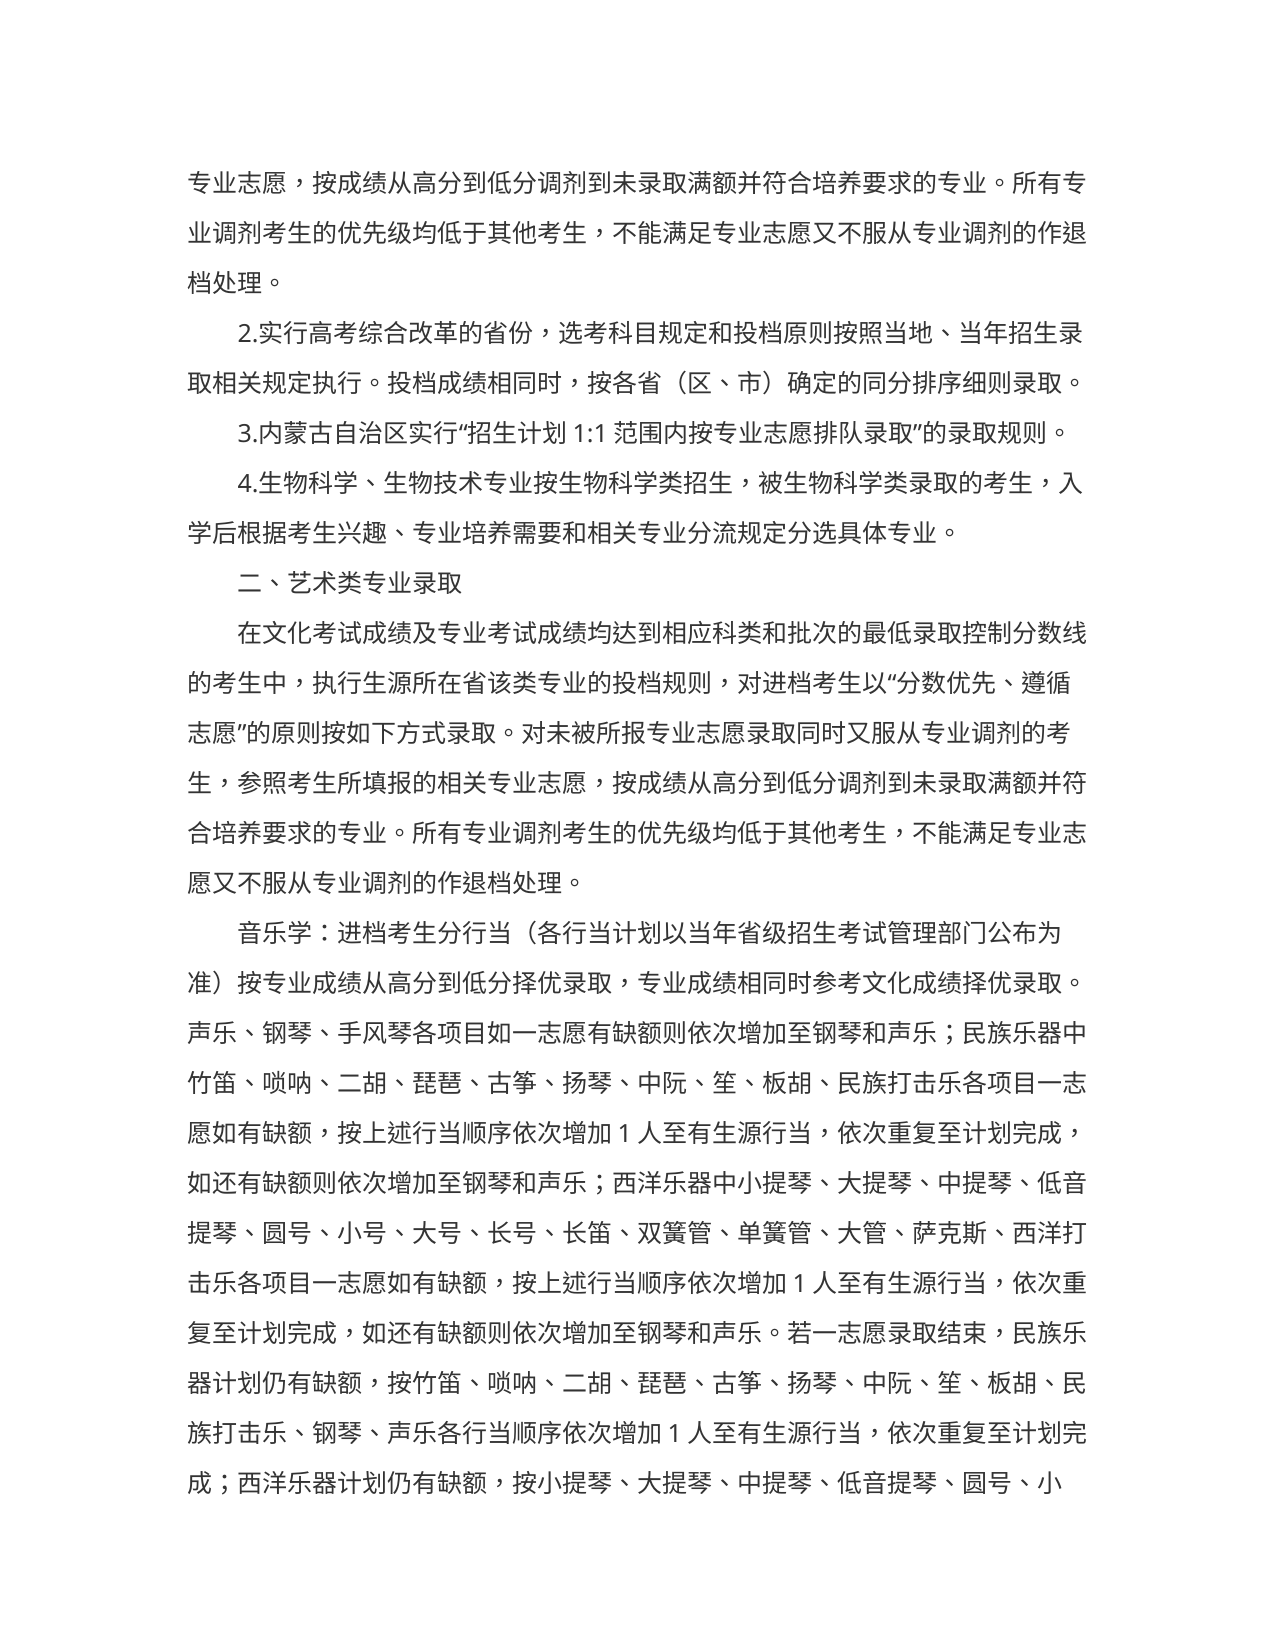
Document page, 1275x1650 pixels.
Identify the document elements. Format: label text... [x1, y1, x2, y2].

text 在文化考试成绩及专业考试成绩均达到相应科类和批次的最低录取控制分数线的考生中，执行生源所在省该类专业的投档规则，对进档考生以“分数优先、遵循志愿”的原则按如下方式录取。对未被所报专业志愿录取同时又服从专业调剂的考生，参照考生所填报的相关专业志愿，按成绩从高分到低分调剂到未录取满额并符合培养要求的专业。所有专业调剂考生的优先级均低于其他考生，不能满足专业志愿又不服从专业调剂的作退档处理。 [187, 600, 1087, 900]
text 4.生物科学、生物技术专业按生物科学类招生，被生物科学类录取的考生，入学后根据考生兴趣、专业培养需要和相关专业分流规定分选具体专业。 [187, 450, 1087, 550]
text 3.内蒙古自治区实行“招生计划1:1范围内按专业志愿排队录取”的录取规则。 [187, 400, 1087, 450]
text 2.实行高考综合改革的省份，选考科目规定和投档原则按照当地、当年招生录取相关规定执行。投档成绩相同时，按各省（区、市）确定的同分排序细则录取。 [187, 300, 1087, 400]
text 二、艺术类专业录取 [187, 550, 1087, 600]
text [187, 150, 1087, 300]
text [187, 900, 1087, 1500]
